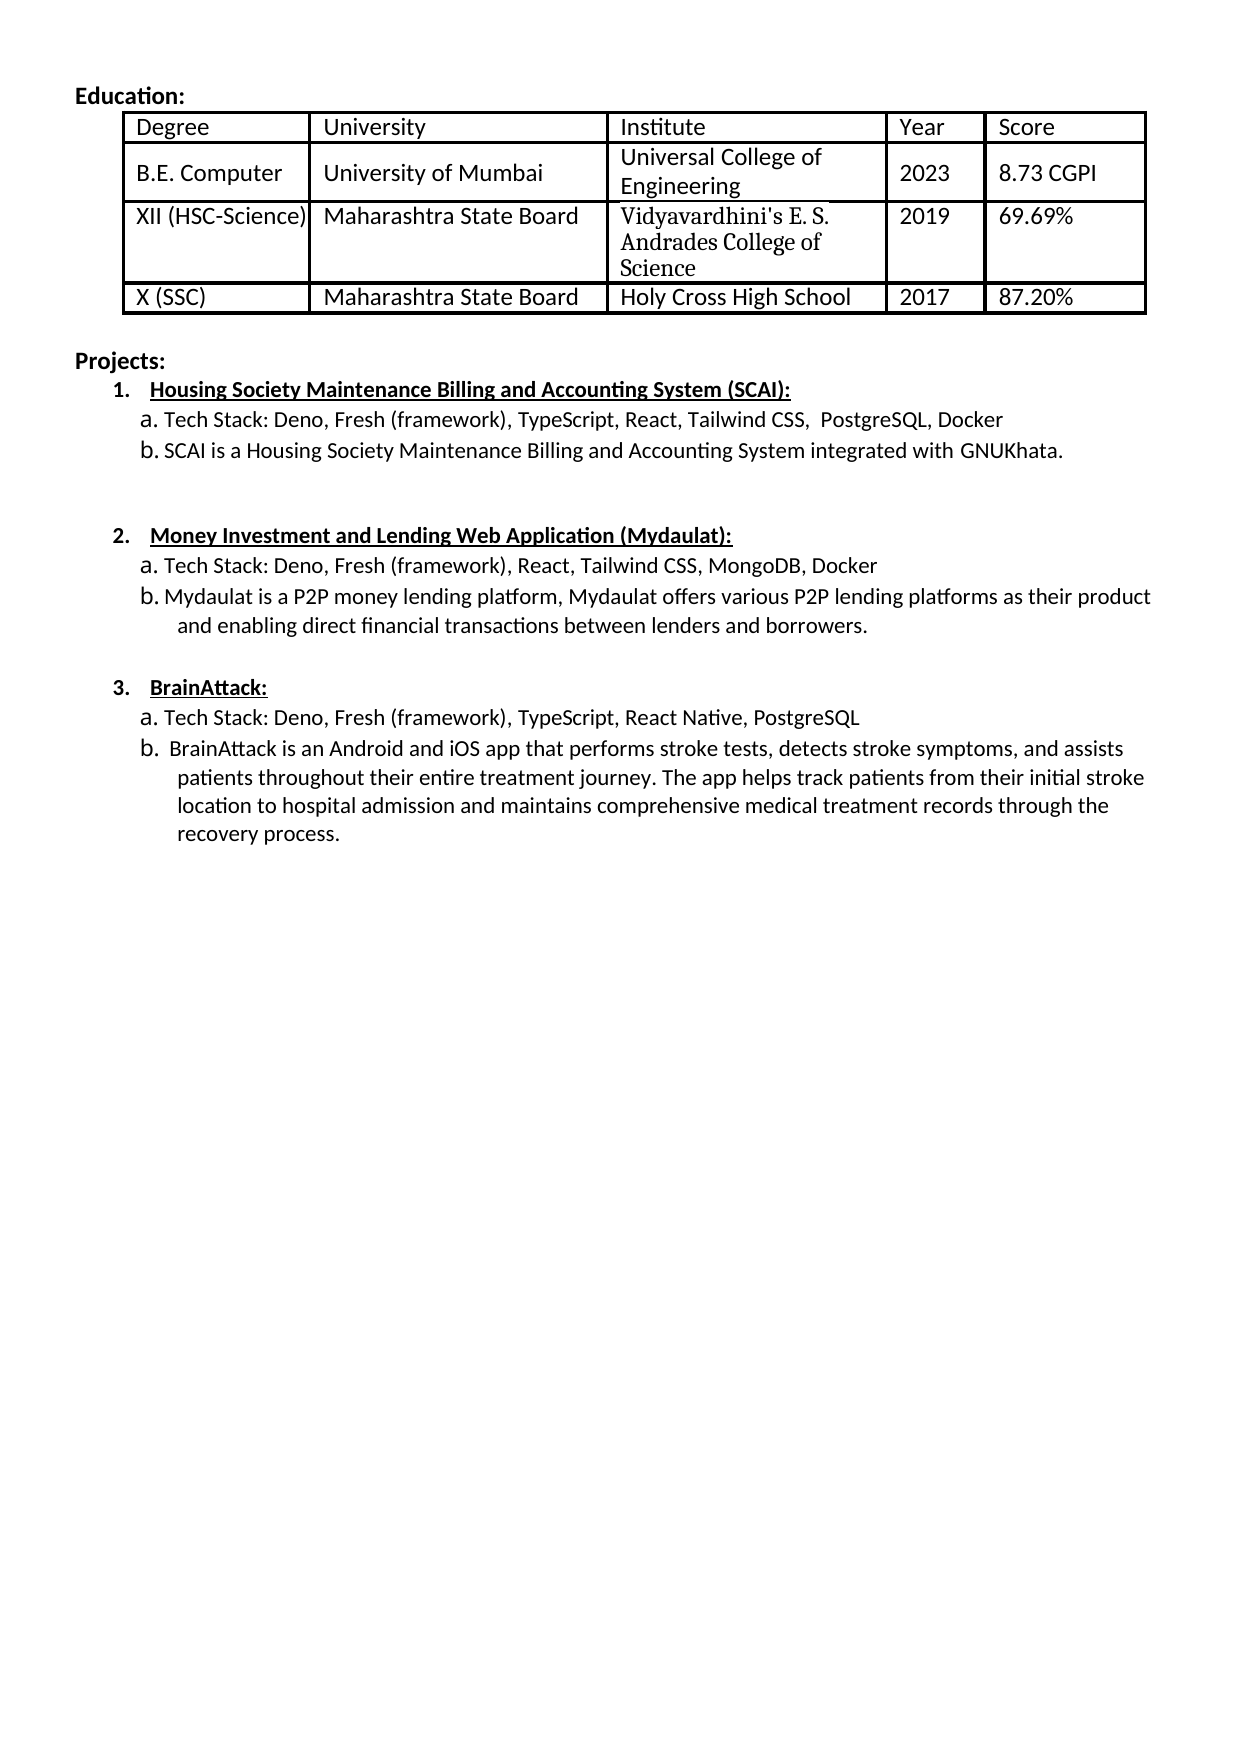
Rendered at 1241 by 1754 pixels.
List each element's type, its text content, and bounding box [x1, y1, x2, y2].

table_cell Maharashtra State Board [311, 203, 606, 281]
text Projects: [75, 345, 1178, 376]
table_cell 8.73 CGPI [987, 144, 1144, 200]
table_cell 87.20% [987, 285, 1144, 311]
table_cell 2017 [888, 285, 983, 311]
table_header Year [888, 114, 983, 141]
list Tech Stack: Deno, Fresh (framework), React, Tailwind CSS, MongoDB, Docker [139, 549, 1166, 580]
subtitle Education: [75, 80, 1178, 111]
table_cell 2023 [888, 144, 983, 200]
list Tech Stack: Deno, Fresh (framework), TypeScript, React Native, PostgreSQL [139, 701, 1166, 732]
table_header Score [987, 114, 1144, 141]
table_cell Holy Cross High School [609, 285, 885, 311]
list Tech Stack: Deno, Fresh (framework), TypeScript, React, Tailwind CSS, PostgreSQL, Docker [139, 403, 1166, 434]
subtitle Housing Society Maintenance Billing and Accounting System (SCAI): [112, 376, 1178, 403]
list SCAI is a Housing Society Maintenance Billing and Accounting System integrated with GNUKhata. [139, 434, 1166, 465]
table_header Institute [609, 114, 885, 141]
list BrainAttack is an Android and iOS app that performs stroke tests, detects stroke symptoms, and assists patients throughout their entire treatment journey. The app helps track patients from their initial stroke location to hospital admission and maintains comprehensive medical treatment records through the recovery process. [139, 732, 1166, 847]
table_cell X (SSC) [125, 285, 308, 311]
table_cell University of Mumbai [311, 144, 606, 200]
subtitle BrainAttack: [112, 673, 1178, 701]
table_header Degree [125, 114, 308, 141]
subtitle Money Investment and Lending Web Application (Mydaulat): [112, 521, 1178, 549]
table_header University [311, 114, 606, 141]
table_cell B.E. Computer [125, 144, 308, 200]
table_cell Maharashtra State Board [311, 285, 606, 311]
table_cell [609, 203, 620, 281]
table_cell XII (HSC-Science) [125, 203, 308, 281]
list Mydaulat is a P2P money lending platform, Mydaulat offers various P2P lending platforms as their product and enabling direct financial transactions between lenders and borrowers. [139, 580, 1166, 639]
table_cell 69.69% [987, 203, 1144, 281]
table_cell 2019 [888, 203, 983, 281]
table_cell Universal College of Engineering [609, 144, 885, 200]
table_cell Vidyavardhini's E. S. Andrades College of Science [696, 203, 885, 281]
